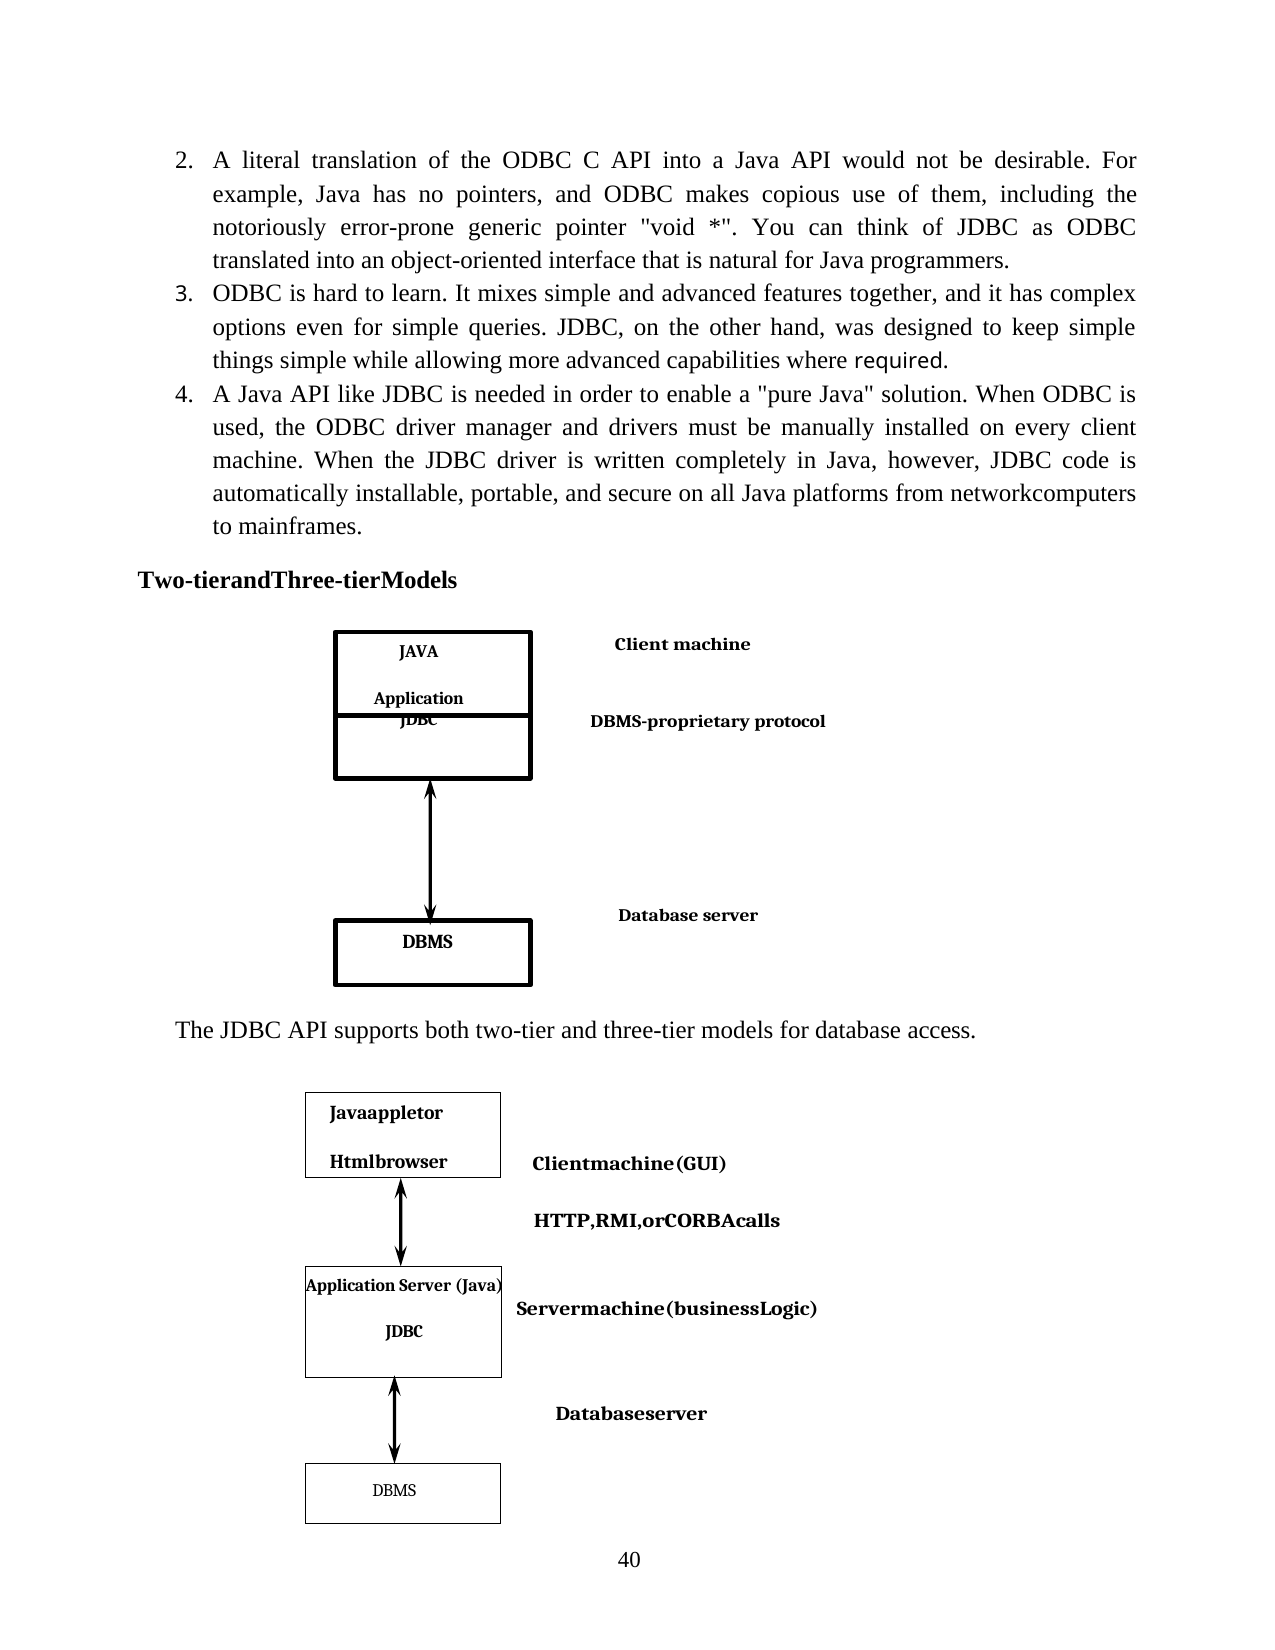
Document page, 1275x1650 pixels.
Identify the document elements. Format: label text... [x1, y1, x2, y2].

text Databaseserver [177, 1403, 1086, 1426]
text Database server [188, 905, 1188, 925]
text DBMS-proprietary protocol [590, 711, 1244, 732]
text Client machine [598, 634, 1244, 655]
text Clientmachine(GUI) [532, 1153, 1244, 1176]
text Servermachine(businessLogic) [517, 1297, 1244, 1320]
list A literal translation of the ODBC C API into a Java API would not be desirable. For example, Java has no pointers, and ODBC makes copious use of them, including the notoriously error-prone generic pointer "void *". You can think of JDBC as ODBC translated into an object-oriented interface that is natural for Java programmers. [175, 146, 1138, 273]
text HTTP,RMI,orCORBAcalls [533, 1210, 1244, 1232]
text The JDBC API supports both two-tier and three-tier models for database access. [175, 1015, 1244, 1044]
list ODBC is hard to learn. It mixes simple and advanced features together, and it has complex options even for simple queries. JDBC, on the other hand, was designed to keep simple things simple while allowing more advanced capabilities where required. [175, 278, 1137, 375]
list A Java API like JDBC is needed in order to enable a "pure Java" solution. When ODBC is used, the ODBC driver manager and drivers must be manually installed on every client machine. When the JDBC driver is written completely in Java, however, JDBC code is automatically installable, portable, and secure on all Java platforms from networkcomputers to mainframes. [175, 379, 1138, 540]
text Two-tierandThree-tierModels [137, 565, 1244, 594]
